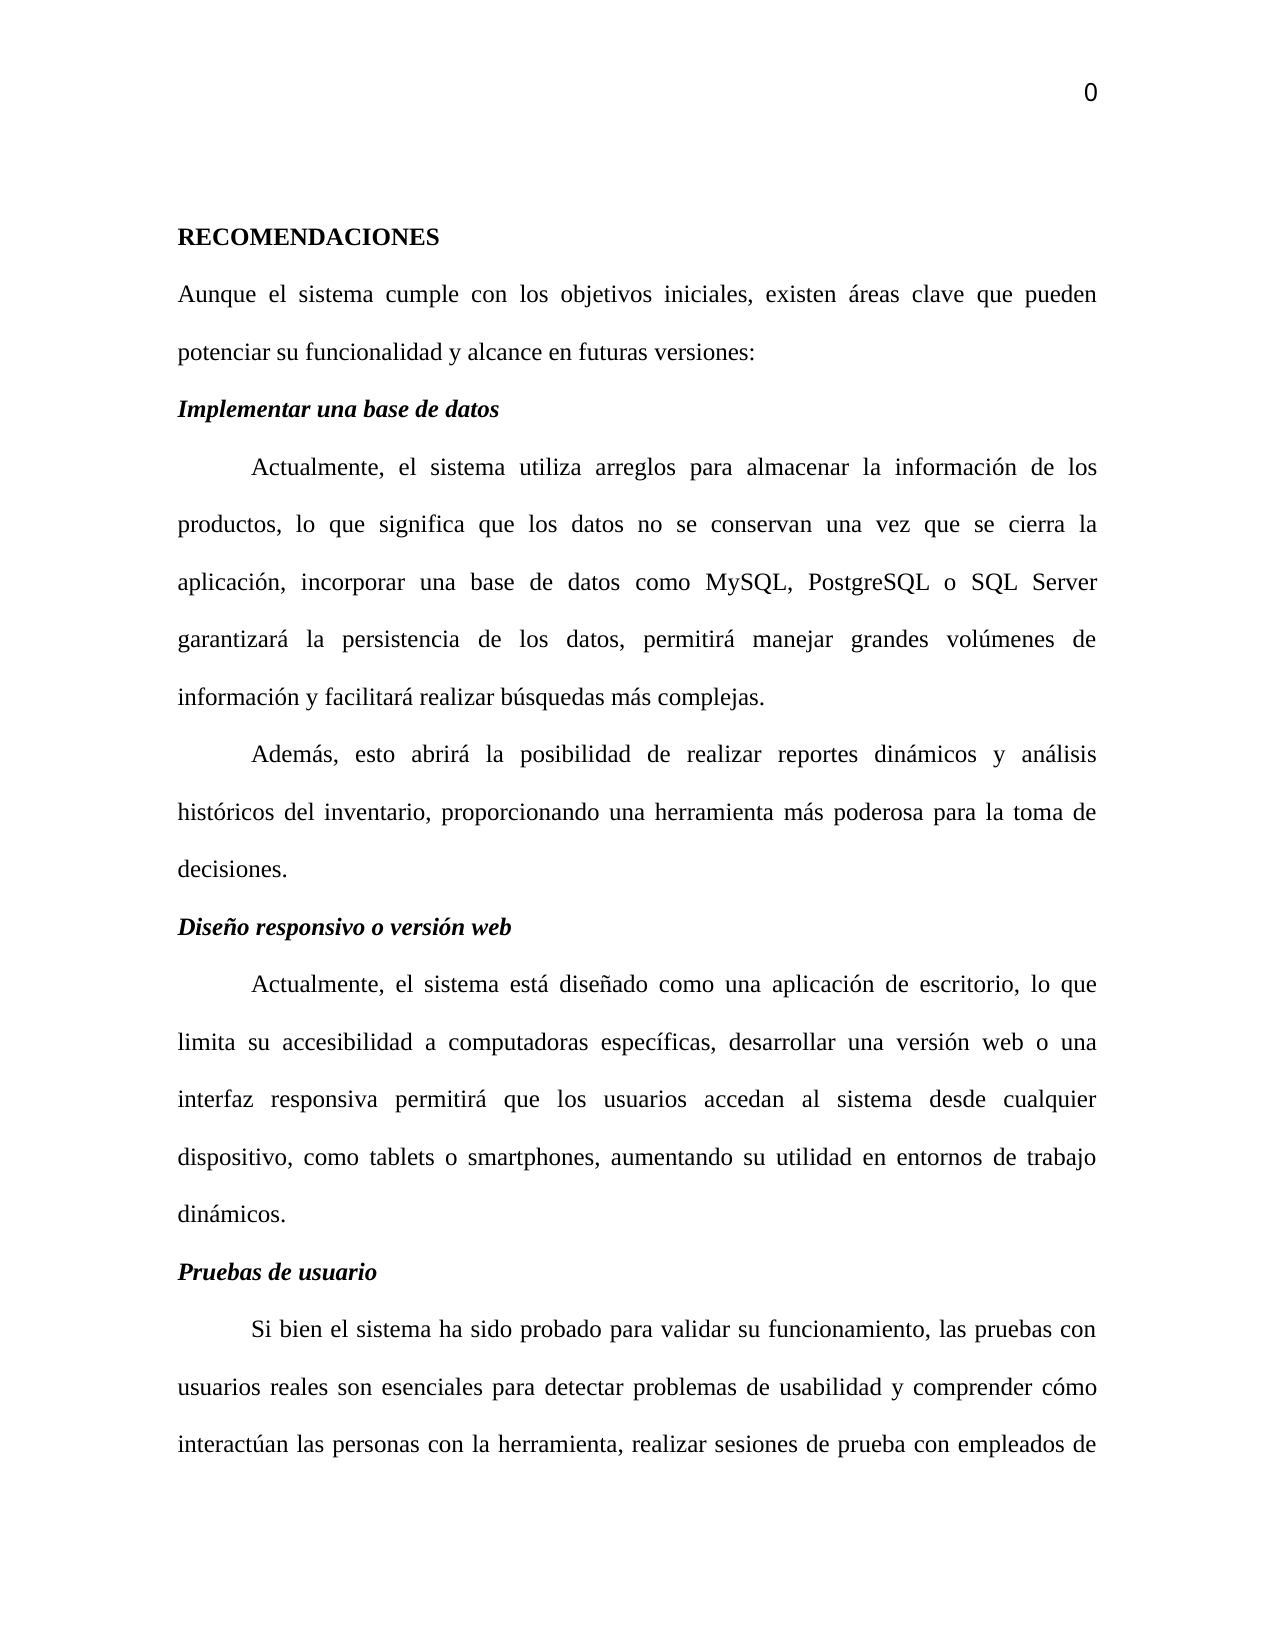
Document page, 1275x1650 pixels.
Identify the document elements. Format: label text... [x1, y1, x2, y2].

text Además, esto abrirá la posibilidad de realizar reportes dinámicos y análisis históricos del inventario, proporcionando una herramienta más poderosa para la toma de decisiones. [177, 739, 1098, 883]
subtitle Diseño responsivo o versión web [177, 912, 1098, 941]
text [177, 1314, 1098, 1458]
text Actualmente, el sistema utiliza arreglos para almacenar la información de los productos, lo que significa que los datos no se conservan una vez que se cierra la aplicación, incorporar una base de datos como MySQL, PostgreSQL o SQL Server garantizará la persistencia de los datos, permitirá manejar grandes volúmenes de información y facilitará realizar búsquedas más complejas. [177, 452, 1098, 711]
text Actualmente, el sistema está diseñado como una aplicación de escritorio, lo que limita su accesibilidad a computadoras específicas, desarrollar una versión web o una interfaz responsiva permitirá que los usuarios accedan al sistema desde cualquier dispositivo, como tablets o smartphones, aumentando su utilidad en entornos de trabajo dinámicos. [177, 969, 1098, 1228]
subtitle Implementar una base de datos [177, 394, 1098, 423]
subtitle RECOMENDACIONES [177, 222, 1098, 251]
subtitle Pruebas de usuario [177, 1257, 1098, 1286]
text Aunque el sistema cumple con los objetivos iniciales, existen áreas clave que pueden potenciar su funcionalidad y alcance en futuras versiones: [177, 279, 1098, 366]
